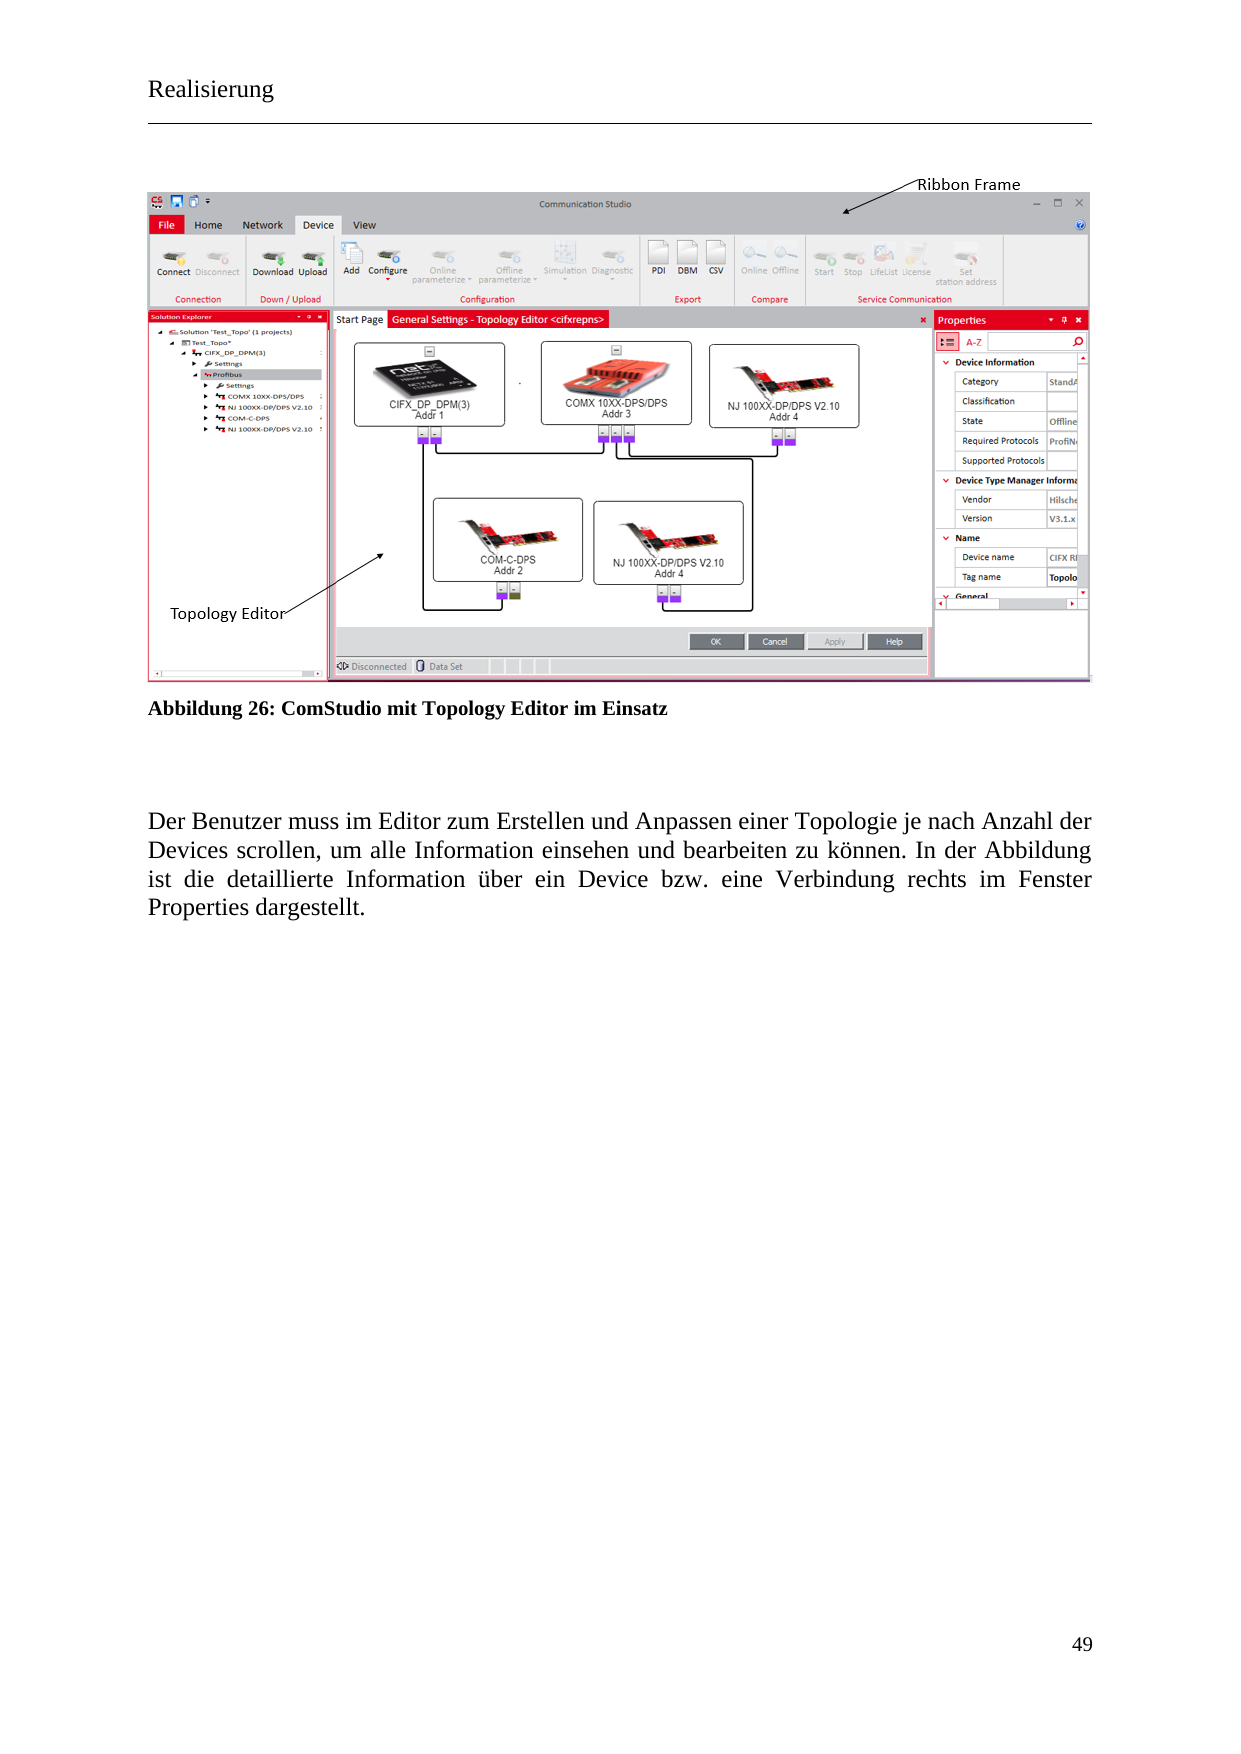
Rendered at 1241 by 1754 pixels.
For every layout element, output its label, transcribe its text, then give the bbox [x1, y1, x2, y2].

picture [147, 177, 1093, 683]
text Der Benutzer muss im Editor zum Erstellen und Anpassen einer Topologie je nach Anzahl der Devices scrollen, um alle Information einsehen und bearbeiten zu können. In der Abbildung ist die detaillierte Information über ein Device bzw. eine Verbindung rechts im Fenster Properties dargestellt. [148, 806, 1092, 921]
text Abbildung 26: ComStudio mit Topology Editor im Einsatz [148, 695, 1092, 719]
